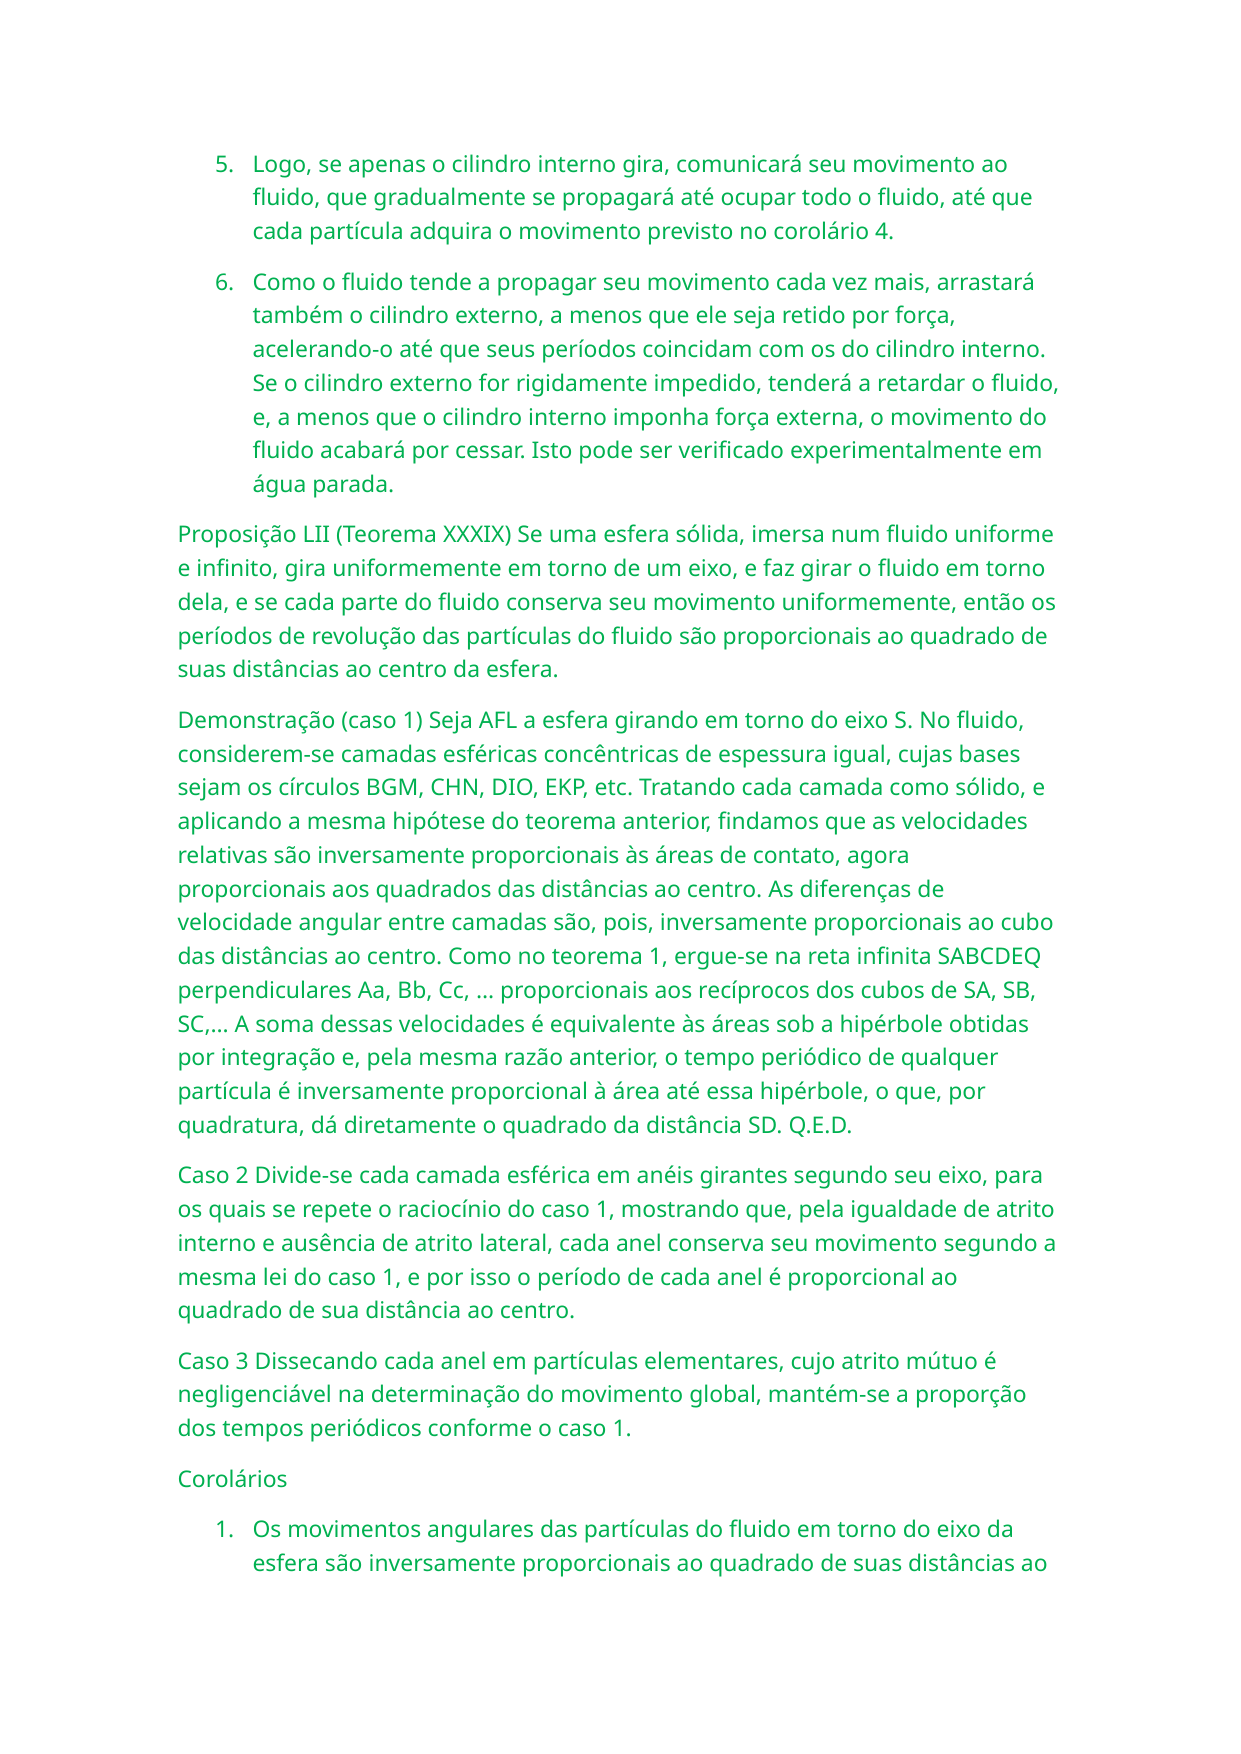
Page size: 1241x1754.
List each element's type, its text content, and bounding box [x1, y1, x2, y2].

text Corolários [177, 1463, 1063, 1494]
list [215, 1513, 1063, 1578]
text Demonstração (caso 1) Seja AFL a esfera girando em torno do eixo S. No fluido, considerem-se camadas esféricas concêntricas de espessura igual, cujas bases sejam os círculos BGM, CHN, DIO, EKP, etc. Tratando cada camada como sólido, e aplicando a mesma hipótese do teorema anterior, findamos que as velocidades relativas são inversamente proporcionais às áreas de contato, agora proporcionais aos quadrados das distâncias ao centro. As diferenças de velocidade angular entre camadas são, pois, inversamente proporcionais ao cubo das distâncias ao centro. Como no teorema 1, ergue-se na reta infinita SABCDEQ perpendiculares Aa, Bb, Cc, … proporcionais aos recíprocos dos cubos de SA, SB, SC,… A soma dessas velocidades é equivalente às áreas sob a hipérbole obtidas por integração e, pela mesma razão anterior, o tempo periódico de qualquer partícula é inversamente proporcional à área até essa hipérbole, o que, por quadratura, dá diretamente o quadrado da distância SD. Q.E.D. [177, 704, 1063, 1140]
text Caso 2 Divide-se cada camada esférica em anéis girantes segundo seu eixo, para os quais se repete o raciocínio do caso 1, mostrando que, pela igualdade de atrito interno e ausência de atrito lateral, cada anel conserva seu movimento segundo a mesma lei do caso 1, e por isso o período de cada anel é proporcional ao quadrado de sua distância ao centro. [177, 1159, 1063, 1326]
list Logo, se apenas o cilindro interno gira, comunicará seu movimento ao fluido, que gradualmente se propagará até ocupar todo o fluido, até que cada partícula adquira o movimento previsto no corolário 4. [215, 148, 1063, 246]
text Caso 3 Dissecando cada anel em partículas elementares, cujo atrito mútuo é negligenciável na determinação do movimento global, mantém-se a proporção dos tempos periódicos conforme o caso 1. [177, 1345, 1063, 1443]
list Como o fluido tende a propagar seu movimento cada vez mais, arrastará também o cilindro externo, a menos que ele seja retido por força, acelerando-o até que seus períodos coincidam com os do cilindro interno. Se o cilindro externo for rigidamente impedido, tenderá a retardar o fluido, e, a menos que o cilindro interno imponha força externa, o movimento do fluido acabará por cessar. Isto pode ser verificado experimentalmente em água parada. [215, 266, 1063, 499]
text Proposição LII (Teorema XXXIX) Se uma esfera sólida, imersa num fluido uniforme e infinito, gira uniformemente em torno de um eixo, e faz girar o fluido em torno dela, e se cada parte do fluido conserva seu movimento uniformemente, então os períodos de revolução das partículas do fluido são proporcionais ao quadrado de suas distâncias ao centro da esfera. [177, 518, 1063, 685]
